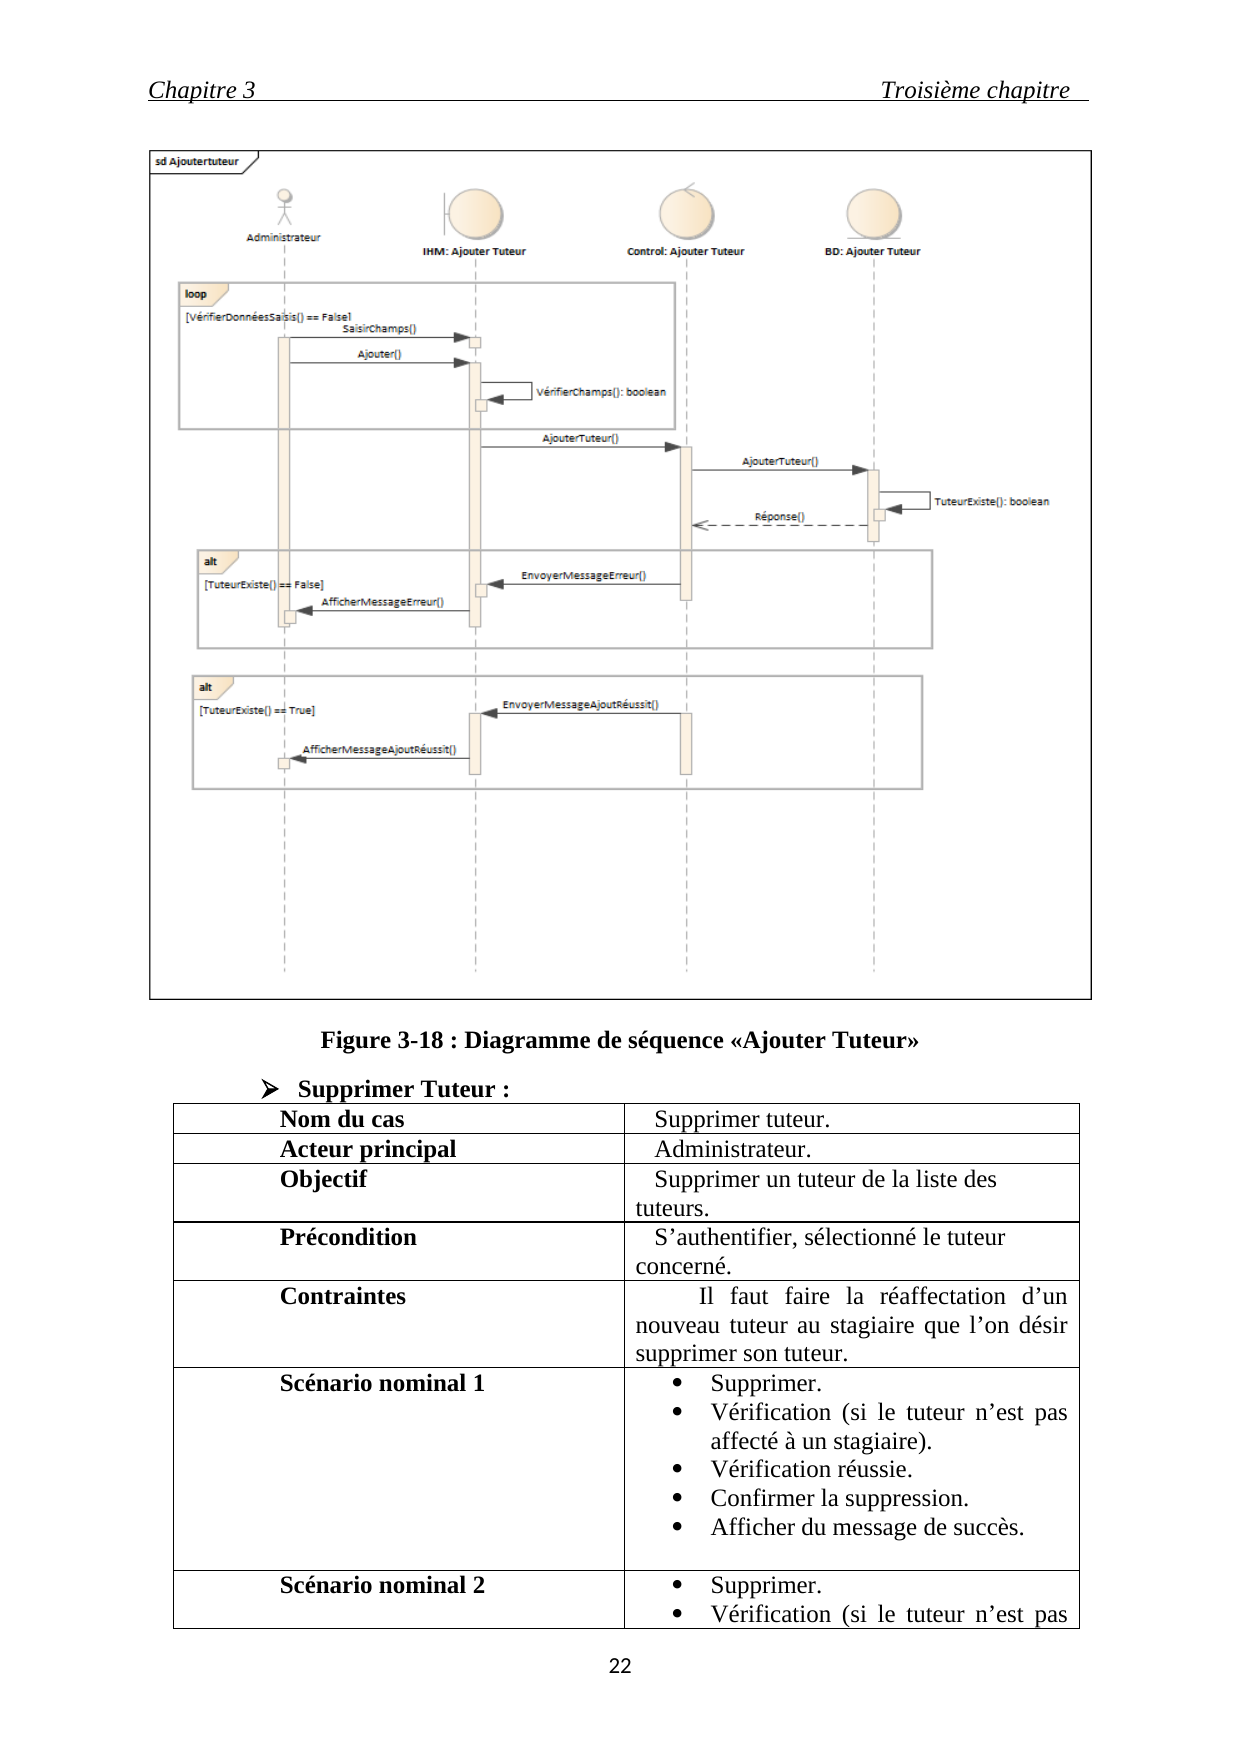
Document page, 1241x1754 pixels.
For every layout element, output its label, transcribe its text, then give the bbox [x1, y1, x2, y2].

table_header Nom du cas [174, 1104, 624, 1133]
table_cell S’authentifier, sélectionné le tuteur concerné. [625, 1223, 1079, 1280]
table_cell Supprimer un tuteur de la liste des tuteurs. [625, 1164, 1079, 1221]
table_header Supprimer tuteur. [625, 1104, 1079, 1133]
table_cell Il faut faire la réaffectation d’un nouveau tuteur au stagiaire que l’on désir supprimer son tuteur. [625, 1281, 1079, 1367]
table_cell Scénario nominal 2 [174, 1571, 624, 1628]
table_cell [625, 1571, 1079, 1628]
picture [148, 150, 1092, 1000]
table_cell Administrateur. [625, 1134, 1079, 1163]
table_cell Objectif [174, 1164, 624, 1221]
table_cell Scénario nominal 1 [174, 1368, 624, 1569]
table_cell Acteur principal [174, 1134, 624, 1163]
list Supprimer Tuteur : [260, 1074, 1092, 1103]
table_cell Précondition [174, 1223, 624, 1280]
table_cell Supprimer. Vérification (si le tuteur n’est pas affecté à un stagiaire). Vérification réussie. Confirmer la suppression. Afficher du message de succès. [625, 1368, 1079, 1569]
table_cell Contraintes [174, 1281, 624, 1367]
